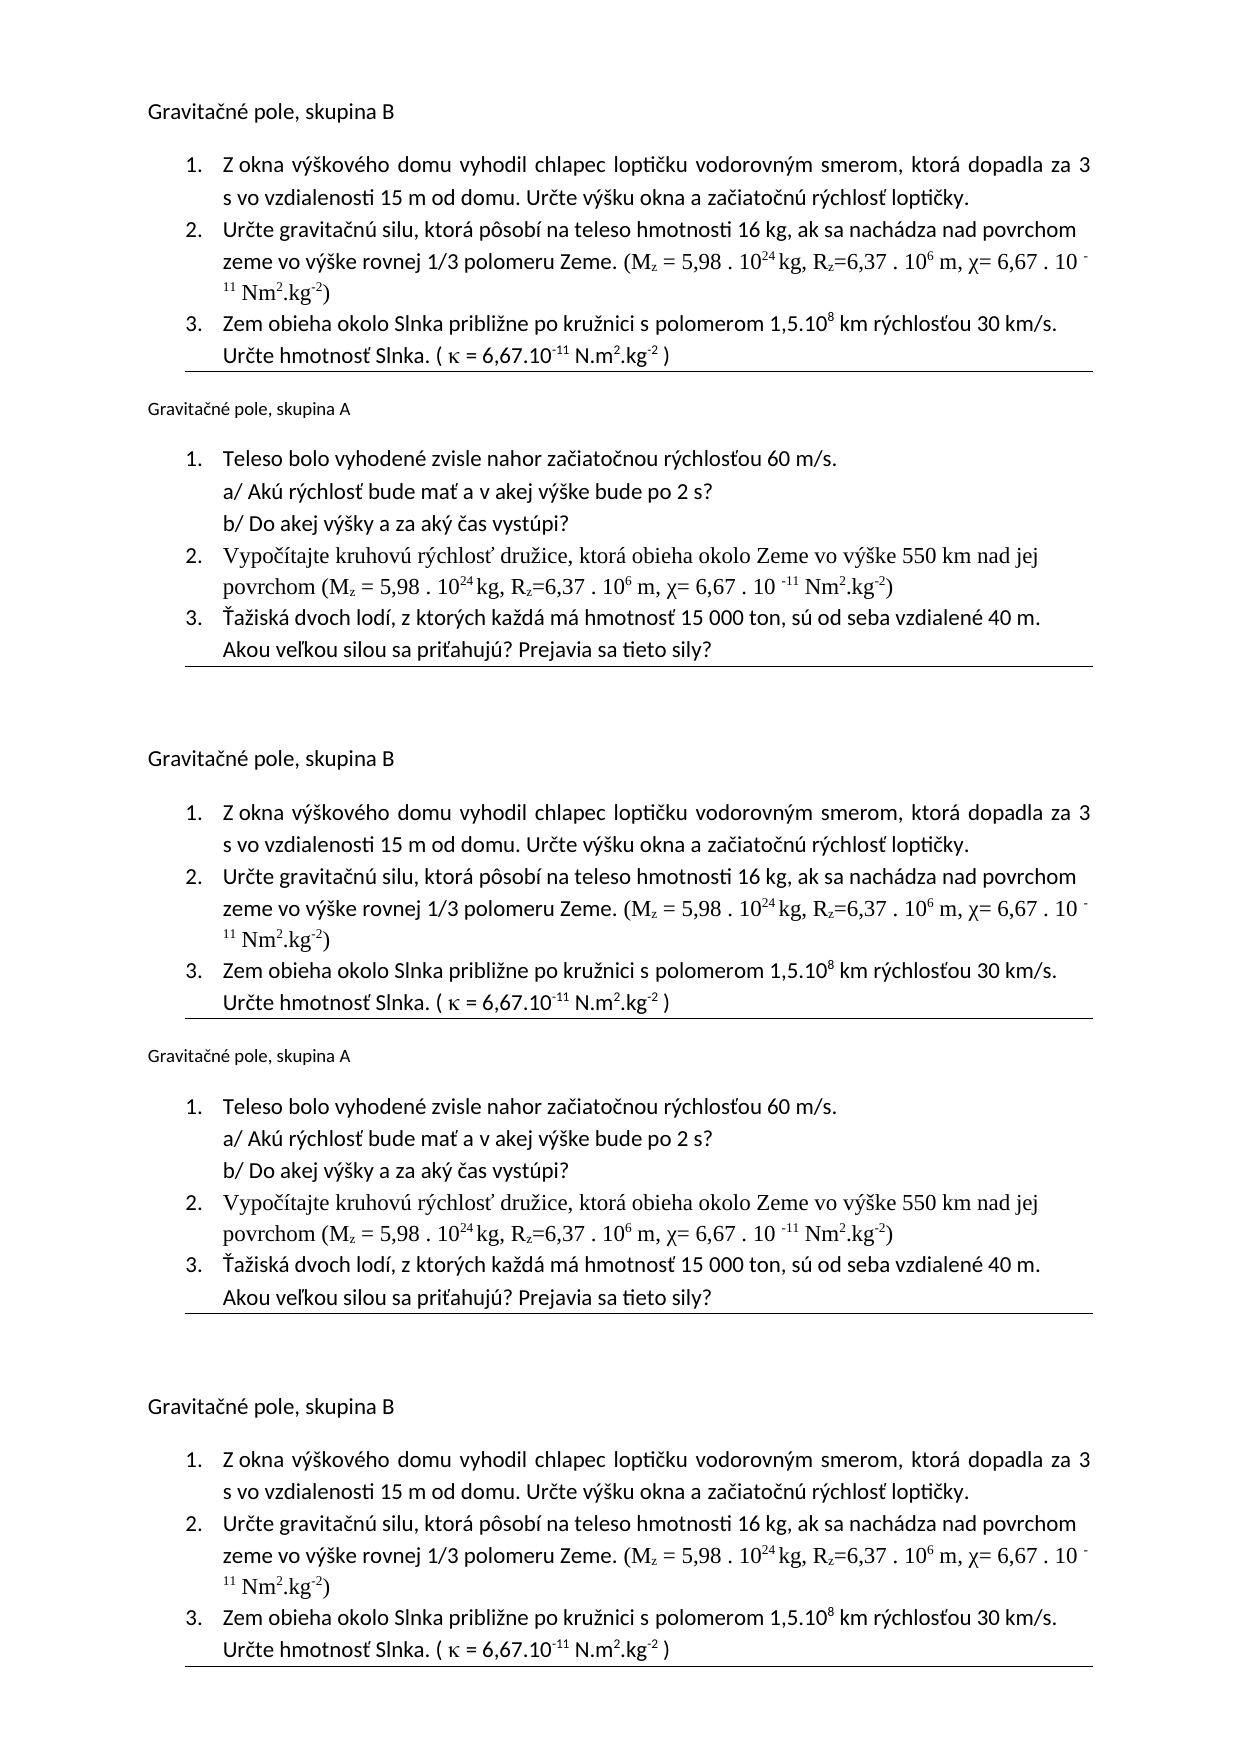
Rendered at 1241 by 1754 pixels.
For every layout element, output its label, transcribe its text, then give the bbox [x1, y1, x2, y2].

text Gravitačné pole, skupina B [148, 1392, 1093, 1420]
text Gravitačné pole, skupina A [148, 1044, 1093, 1067]
list Ťažiská dvoch lodí, z ktorých každá má hmotnosť 15 000 ton, sú od seba vzdialené . Akou veľkou silou sa priťahujú? Prejavia sa tieto sily? [185, 1250, 1093, 1313]
text Gravitačné pole, skupina B [148, 97, 1093, 125]
list Zem obieha okolo Slnka približne po kružnici s polomerom 1,5.108 km rýchlosťou 30 km/s. Určte hmotnosť Slnka. ( = 6,67.10-11 N.m2.kg-2 ) [185, 956, 1093, 1018]
list Ťažiská dvoch lodí, z ktorých každá má hmotnosť 15 000 ton, sú od seba vzdialené . Akou veľkou silou sa priťahujú? Prejavia sa tieto sily? [185, 603, 1093, 666]
list Zem obieha okolo Slnka približne po kružnici s polomerom 1,5.108 km rýchlosťou 30 km/s. Určte hmotnosť Slnka. ( = 6,67.10-11 N.m2.kg-2 ) [185, 1603, 1093, 1666]
list Zem obieha okolo Slnka približne po kružnici s polomerom 1,5.108 km rýchlosťou 30 km/s. Určte hmotnosť Slnka. ( = 6,67.10-11 N.m2.kg-2 ) [185, 309, 1093, 371]
text Gravitačné pole, skupina B [148, 744, 1093, 773]
text Gravitačné pole, skupina A [148, 397, 1093, 420]
